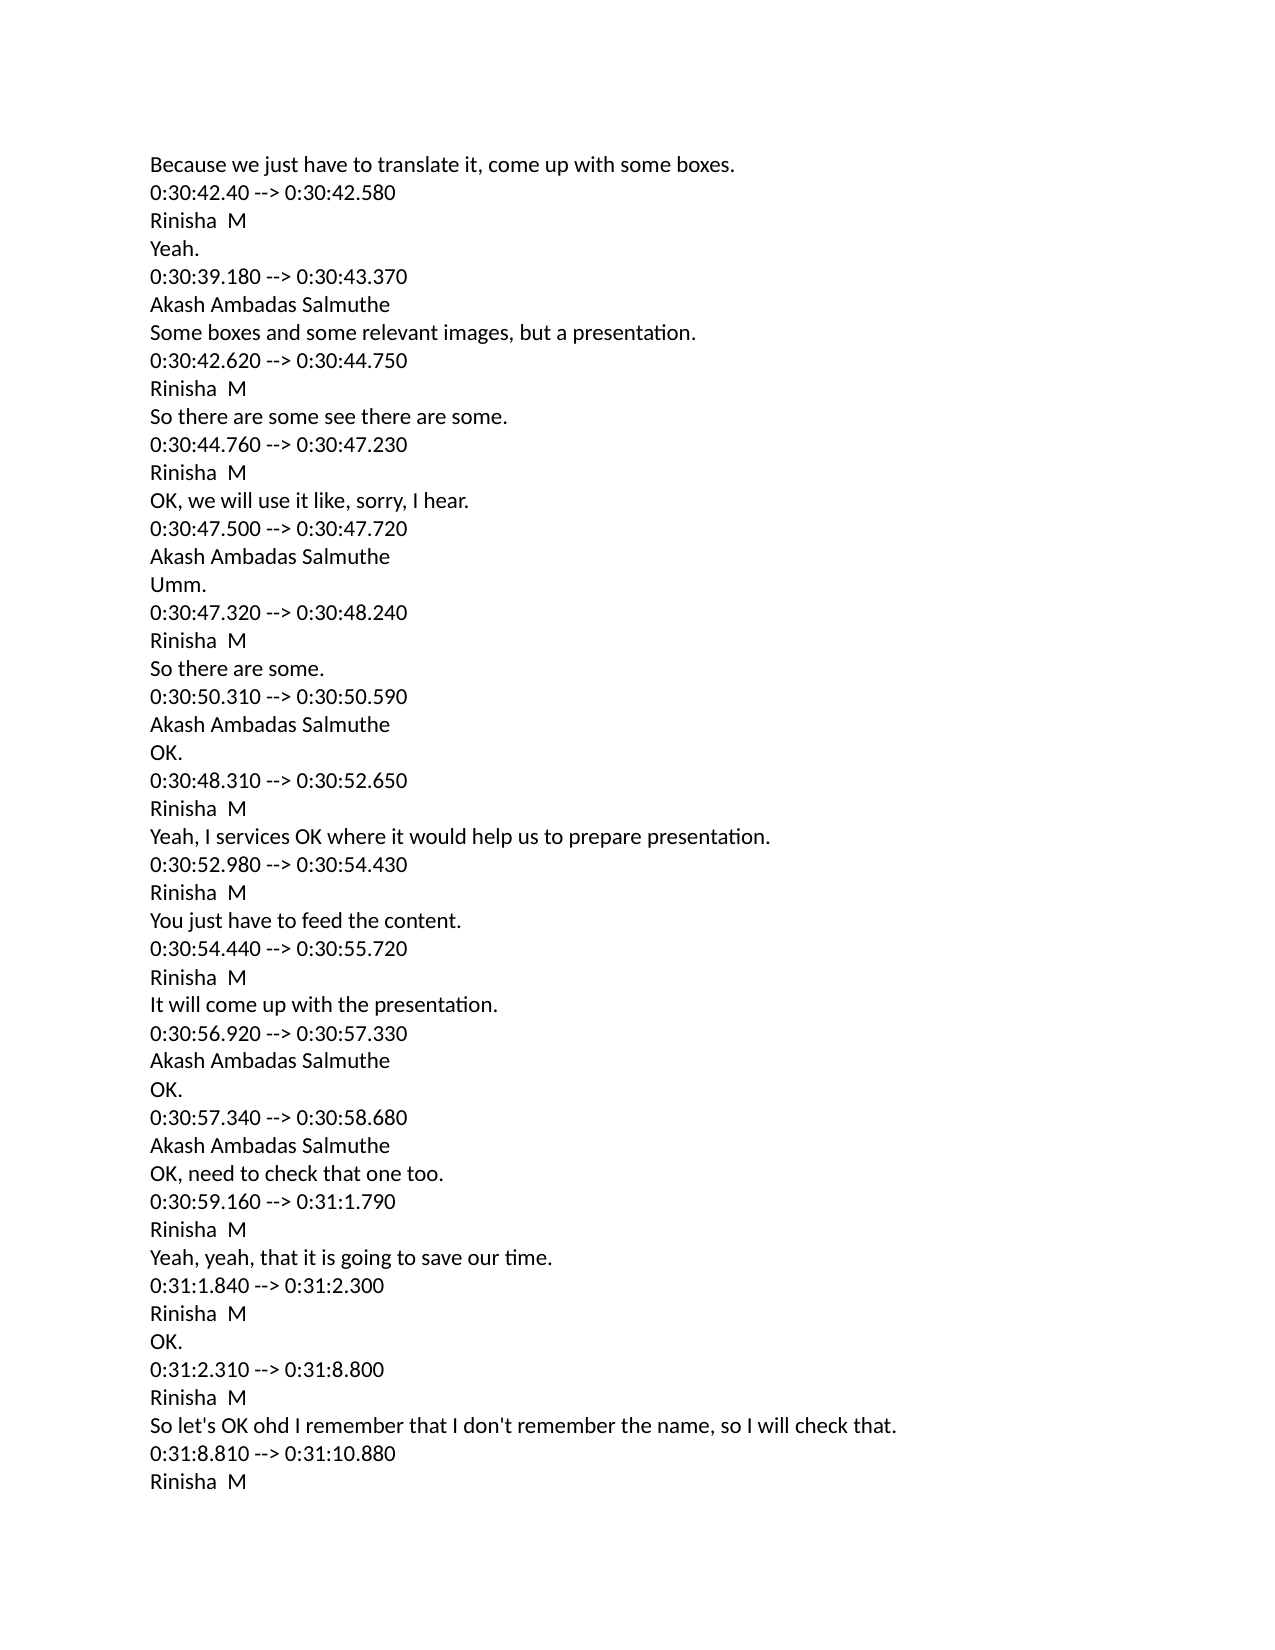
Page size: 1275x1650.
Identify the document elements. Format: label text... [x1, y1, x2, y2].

text 0:30:47.500 --> 0:30:47.720 Akash Ambadas Salmuthe Umm. [150, 514, 1125, 598]
text 0:30:50.310 --> 0:30:50.590 Akash Ambadas Salmuthe OK. [150, 682, 1125, 766]
text 0:31:1.840 --> 0:31:2.300 Rinisha M OK. [150, 1271, 1125, 1355]
text 0:30:42.40 --> 0:30:42.580 Rinisha M Yeah. [150, 178, 1125, 262]
text 0:30:57.340 --> 0:30:58.680 Akash Ambadas Salmuthe OK, need to check that one too. [150, 1103, 1125, 1187]
text 0:30:56.920 --> 0:30:57.330 Akash Ambadas Salmuthe OK. [150, 1019, 1125, 1103]
text 0:30:39.180 --> 0:30:43.370 Akash Ambadas Salmuthe Some boxes and some relevant images, but a presentation. [150, 262, 1125, 346]
text 0:30:48.310 --> 0:30:52.650 Rinisha M Yeah, I services OK where it would help us to prepare presentation. [150, 766, 1125, 851]
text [150, 150, 1125, 178]
text 0:30:44.760 --> 0:30:47.230 Rinisha M OK, we will use it like, sorry, I hear. [150, 430, 1125, 514]
text 0:30:52.980 --> 0:30:54.430 Rinisha M You just have to feed the content. [150, 851, 1125, 934]
text 0:30:42.620 --> 0:30:44.750 Rinisha M So there are some see there are some. [150, 346, 1125, 430]
text 0:31:2.310 --> 0:31:8.800 Rinisha M So let's OK ohd I remember that I don't remember the name, so I will check that. [150, 1355, 1125, 1439]
text 0:30:54.440 --> 0:30:55.720 Rinisha M It will come up with the presentation. [150, 934, 1125, 1019]
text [150, 1439, 1125, 1495]
text 0:30:59.160 --> 0:31:1.790 Rinisha M Yeah, yeah, that it is going to save our time. [150, 1187, 1125, 1271]
text 0:30:47.320 --> 0:30:48.240 Rinisha M So there are some. [150, 598, 1125, 682]
